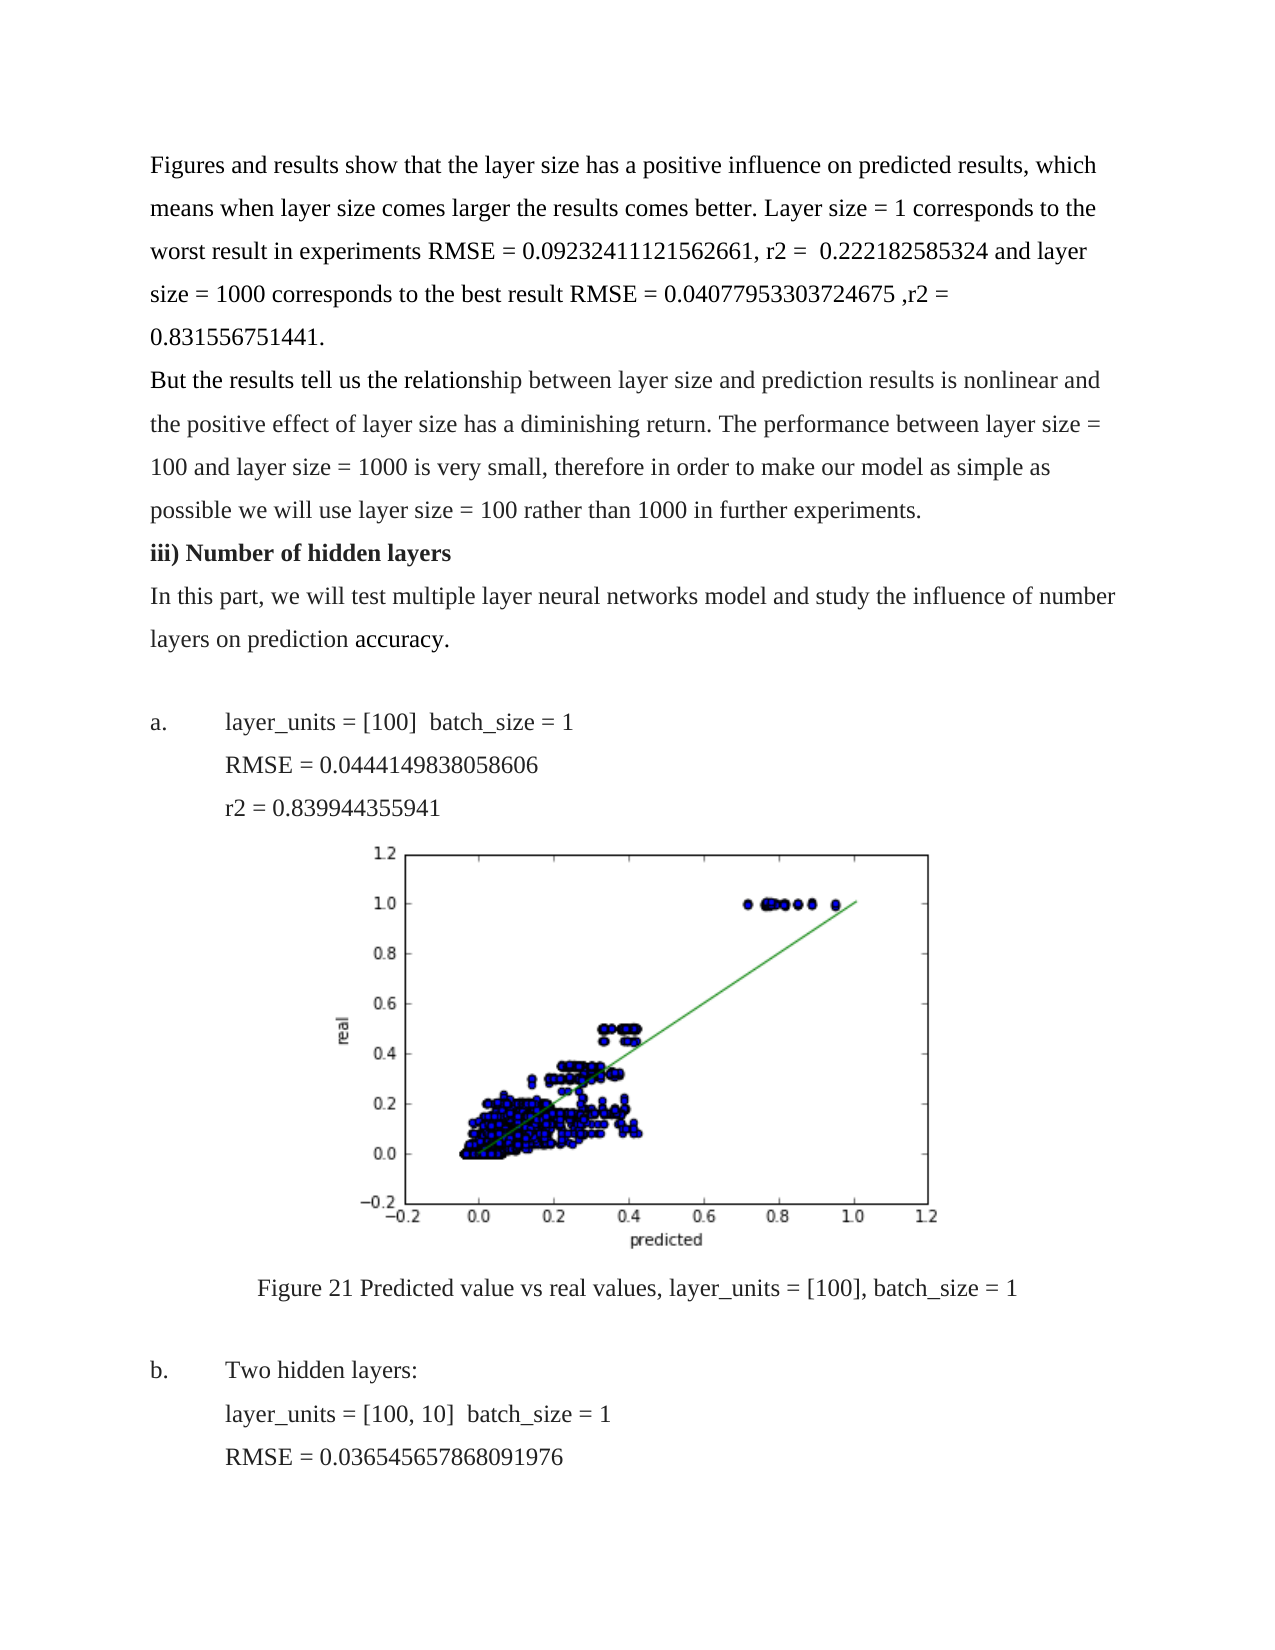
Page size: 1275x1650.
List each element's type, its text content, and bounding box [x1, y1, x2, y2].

text a. layer_units = [100] batch_size = 1 [150, 707, 1125, 736]
picture [325, 836, 951, 1260]
text iii) Number of hidden layers [150, 538, 1125, 567]
text But the results tell us the relationship between layer size and prediction results is nonlinear and the positive effect of layer size has a diminishing return. The performance between layer size = 100 and layer size = 1000 is very small, therefore in order to make our model as simple as possible we will use layer size = 100 rather than 1000 in further experiments. [150, 366, 1125, 524]
text RMSE = 0.036545657868091976 [150, 1442, 1125, 1471]
text Figure 21 Predicted value vs real values, layer_units = [100], batch_size = 1 [150, 1273, 1125, 1302]
text Figures and results show that the layer size has a positive influence on predicted results, which means when layer size comes larger the results comes better. Layer size = 1 corresponds to the worst result in experiments RMSE = 0.09232411121562661, r2 = 0.222182585324 and layer size = 1000 corresponds to the best result RMSE = 0.04077953303724675 ,r2 = 0.831556751441. [150, 150, 1125, 351]
text layer_units = [100, 10] batch_size = 1 [150, 1399, 1125, 1427]
text r2 = 0.839944355941 [150, 793, 1125, 822]
text b. Two hidden layers: [150, 1356, 1125, 1384]
text RMSE = 0.0444149838058606 [150, 750, 1125, 779]
text In this part, we will test multiple layer neural networks model and study the influence of number layers on prediction accuracy. [150, 581, 1125, 653]
